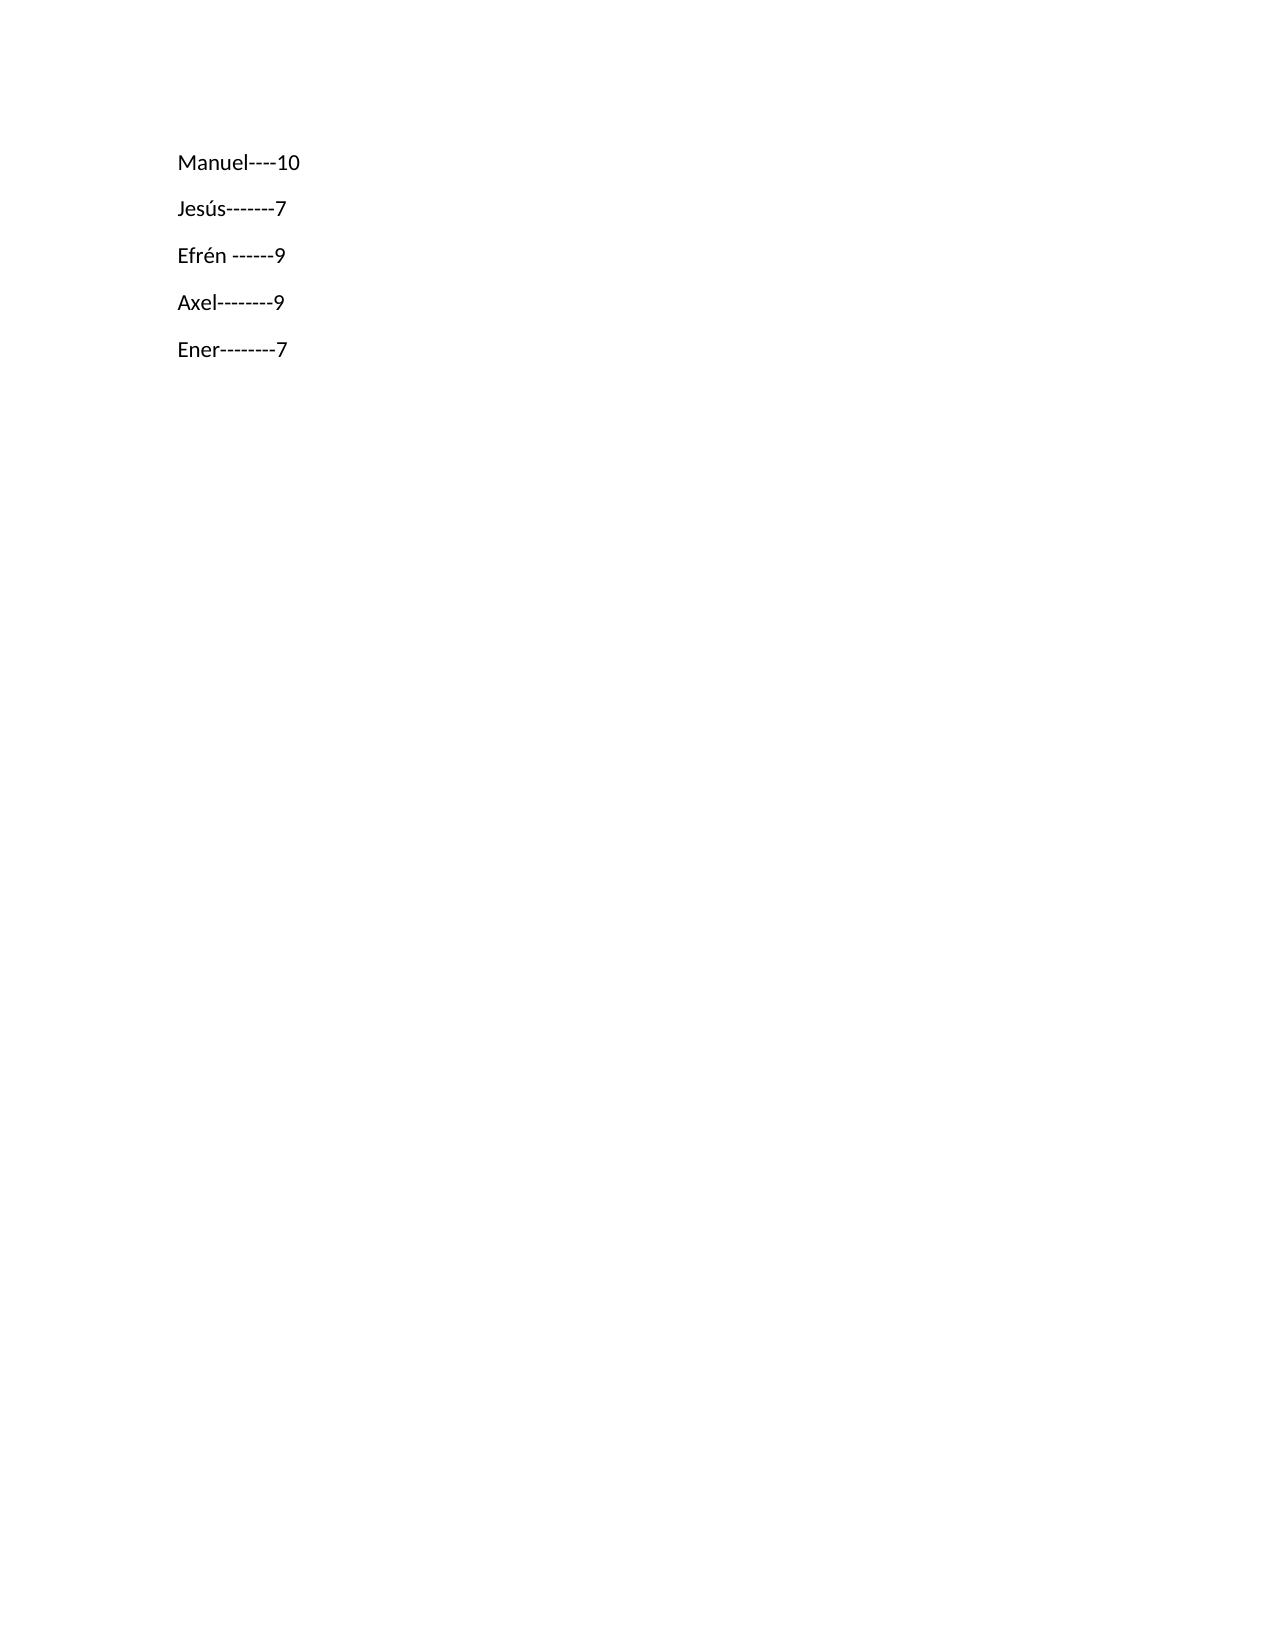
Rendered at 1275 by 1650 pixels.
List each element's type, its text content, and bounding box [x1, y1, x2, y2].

text Efrén ------9 [177, 241, 1098, 269]
text Jesús-------7 [177, 194, 1098, 222]
text Axel--------9 [177, 288, 1098, 316]
text Manuel----10 [177, 148, 1098, 176]
text Ener--------7 [177, 335, 1098, 363]
